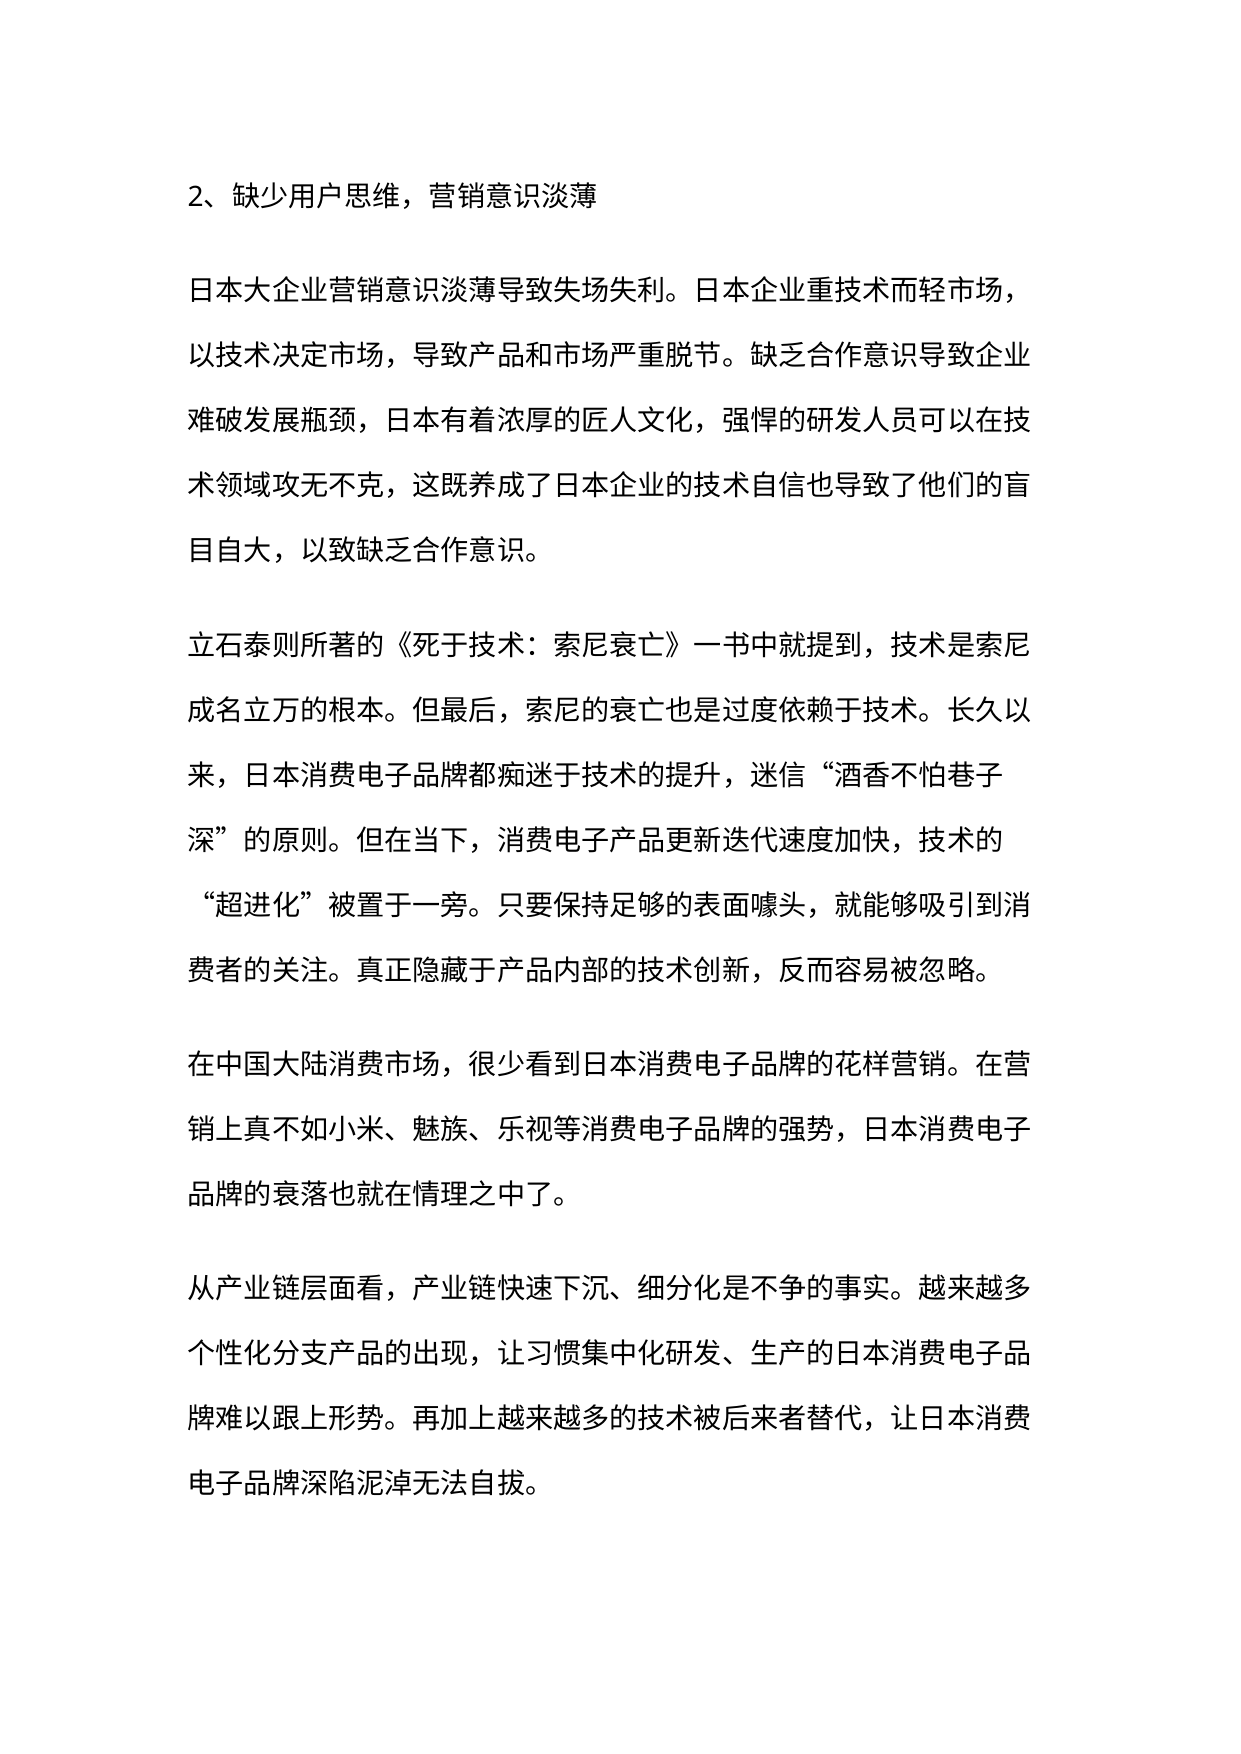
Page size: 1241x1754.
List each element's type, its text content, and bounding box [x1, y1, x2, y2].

text 2、缺少用户思维，营销意识淡薄 [187, 162, 1053, 227]
text 从产业链层面看，产业链快速下沉、细分化是不争的事实。越来越多个性化分支产品的出现，让习惯集中化研发、生产的日本消费电子品牌难以跟上形势。再加上越来越多的技术被后来者替代，让日本消费电子品牌深陷泥淖无法自拔。 [187, 1254, 1053, 1514]
text 在中国大陆消费市场，很少看到日本消费电子品牌的花样营销。在营销上真不如小米、魅族、乐视等消费电子品牌的强势，日本消费电子品牌的衰落也就在情理之中了。 [187, 1029, 1053, 1224]
text 日本大企业营销意识淡薄导致失场失利。日本企业重技术而轻市场，以技术决定市场，导致产品和市场严重脱节。缺乏合作意识导致企业难破发展瓶颈，日本有着浓厚的匠人文化，强悍的研发人员可以在技术领域攻无不克，这既养成了日本企业的技术自信也导致了他们的盲目自大，以致缺乏合作意识。 [187, 256, 1053, 581]
text 立石泰则所著的《死于技术：索尼衰亡》一书中就提到，技术是索尼成名立万的根本。但最后，索尼的衰亡也是过度依赖于技术。长久以来，日本消费电子品牌都痴迷于技术的提升，迷信“酒香不怕巷子深”的原则。但在当下，消费电子产品更新迭代速度加快，技术的“超进化”被置于一旁。只要保持足够的表面噱头，就能够吸引到消费者的关注。真正隐藏于产品内部的技术创新，反而容易被忽略。 [187, 610, 1053, 1000]
